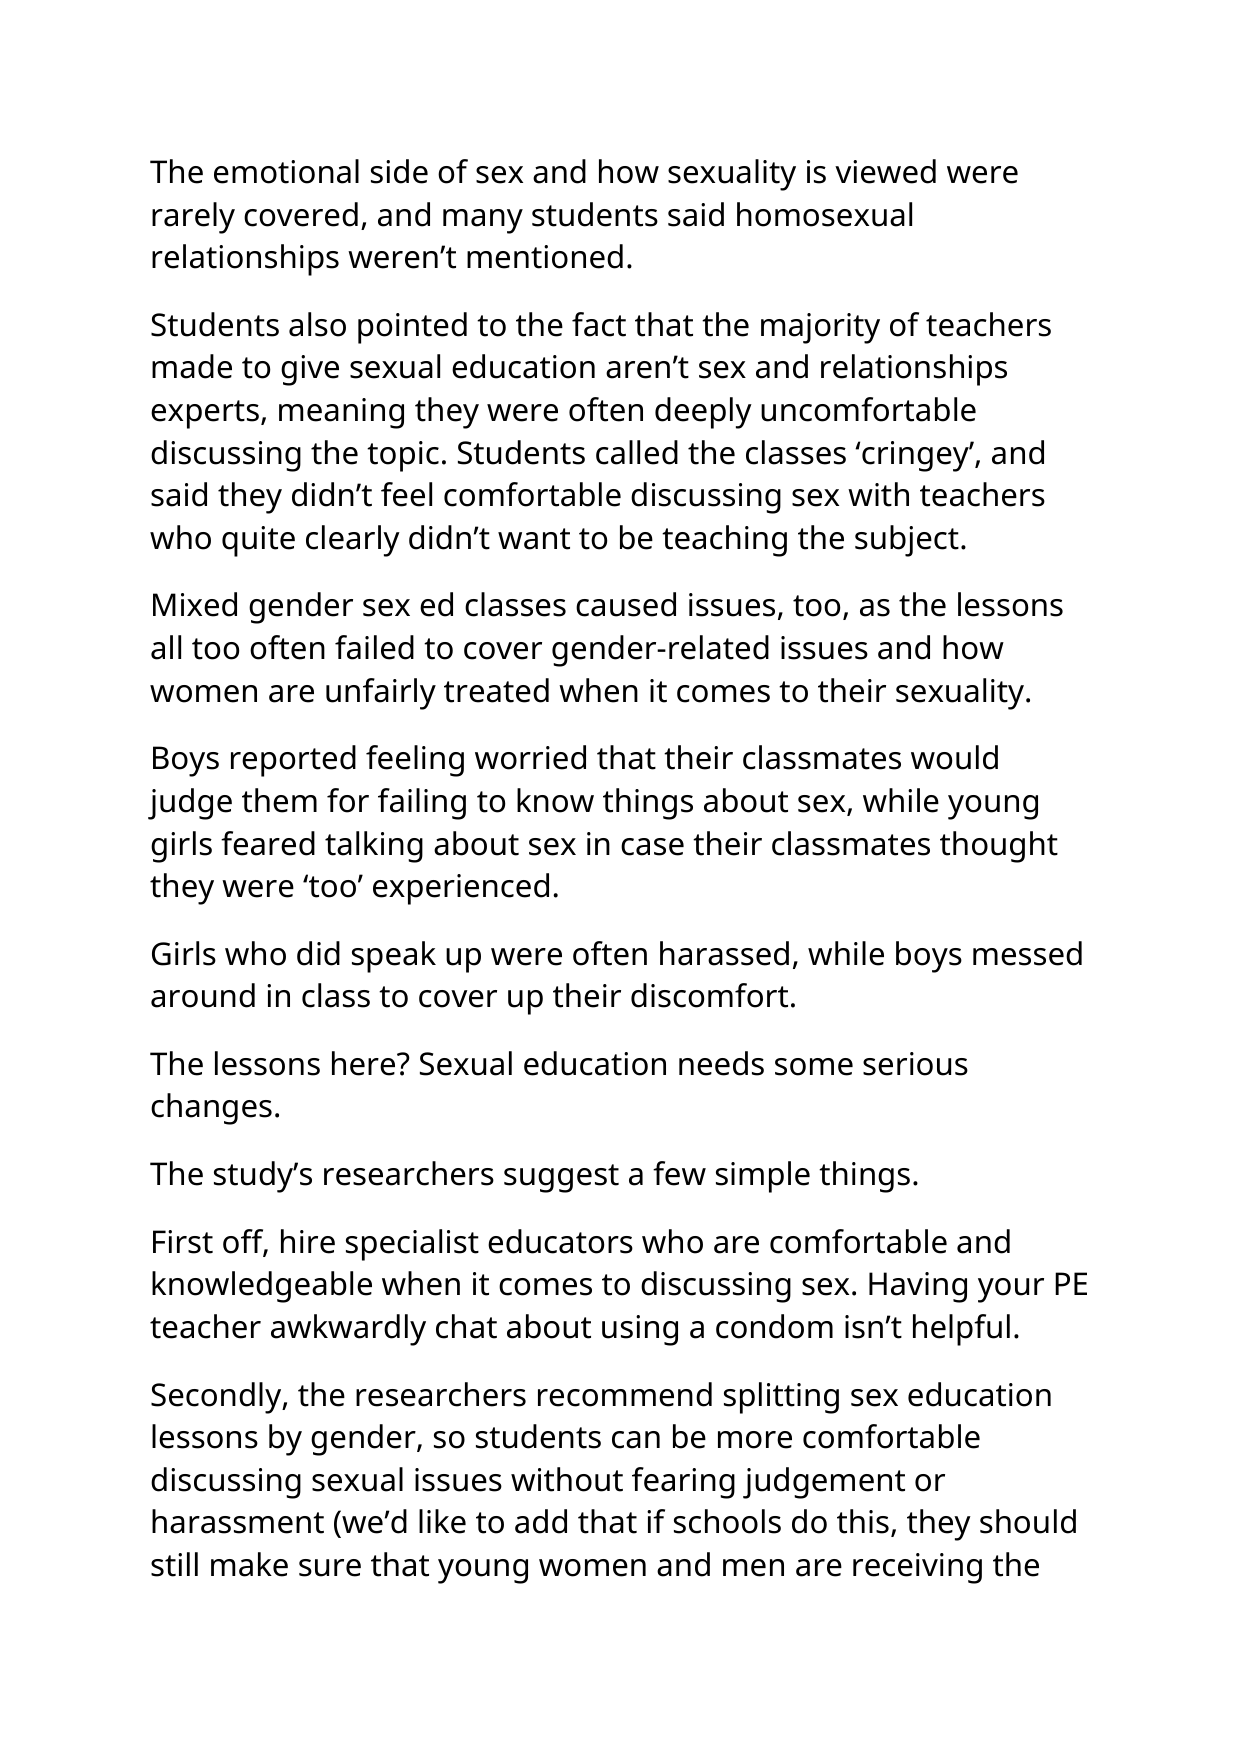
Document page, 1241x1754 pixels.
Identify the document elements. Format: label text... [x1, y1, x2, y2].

text Students also pointed to the fact that the majority of teachers made to give sexual education aren’t sex and relationships experts, meaning they were often deeply uncomfortable discussing the topic. Students called the classes ‘cringey’, and said they didn’t feel comfortable discussing sex with teachers who quite clearly didn’t want to be teaching the subject. [150, 303, 1090, 558]
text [150, 1372, 1090, 1586]
text Mixed gender sex ed classes caused issues, too, as the lessons all too often failed to cover gender-related issues and how women are unfairly treated when it comes to their sexuality. [150, 583, 1090, 711]
text Girls who did speak up were often harassed, while boys messed around in class to cover up their discomfort. [150, 932, 1090, 1017]
text First off, hire specialist educators who are comfortable and knowledgeable when it comes to discussing sex. Having your PE teacher awkwardly chat about using a condom isn’t helpful. [150, 1220, 1090, 1347]
text The emotional side of sex and how sexuality is viewed were rarely covered, and many students said homosexual relationships weren’t mentioned. [150, 150, 1090, 278]
text The lessons here? Sexual education needs some serious changes. [150, 1042, 1090, 1127]
text Boys reported feeling worried that their classmates would judge them for failing to know things about sex, while young girls feared talking about sex in case their classmates thought they were ‘too’ experienced. [150, 736, 1090, 907]
text The study’s researchers suggest a few simple things. [150, 1152, 1090, 1195]
